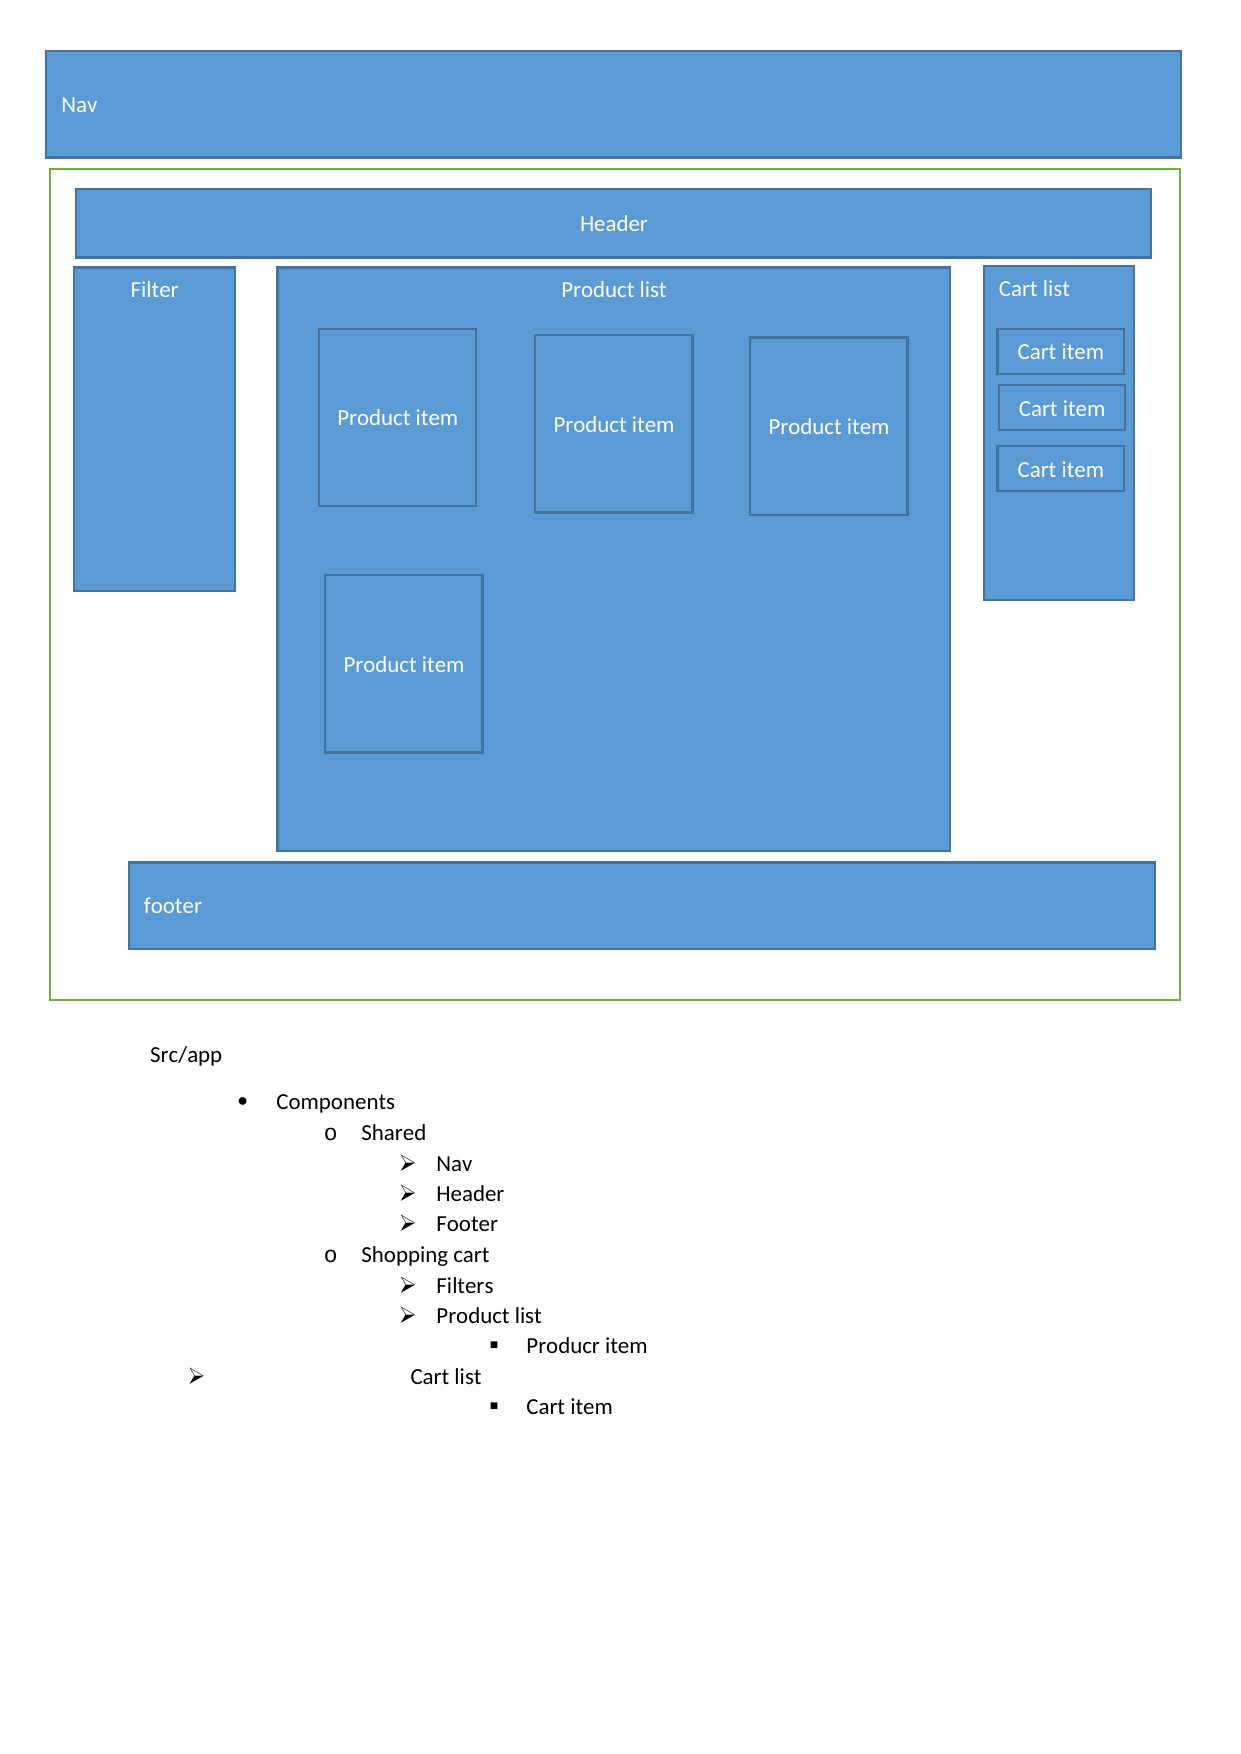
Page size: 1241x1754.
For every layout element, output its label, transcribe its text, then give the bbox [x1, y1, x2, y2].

list Shared [324, 1118, 1090, 1147]
list Cart item [489, 1392, 1090, 1420]
list Cart list [187, 1362, 1090, 1390]
text Src/app [150, 1041, 1090, 1069]
list Producr item [489, 1332, 1090, 1360]
list Footer [399, 1209, 1090, 1238]
list Filters [399, 1271, 1090, 1299]
list Product list [399, 1301, 1090, 1329]
list Components [239, 1087, 1090, 1116]
list Header [399, 1179, 1090, 1207]
list Nav [399, 1149, 1090, 1177]
list Shopping cart [324, 1240, 1090, 1269]
